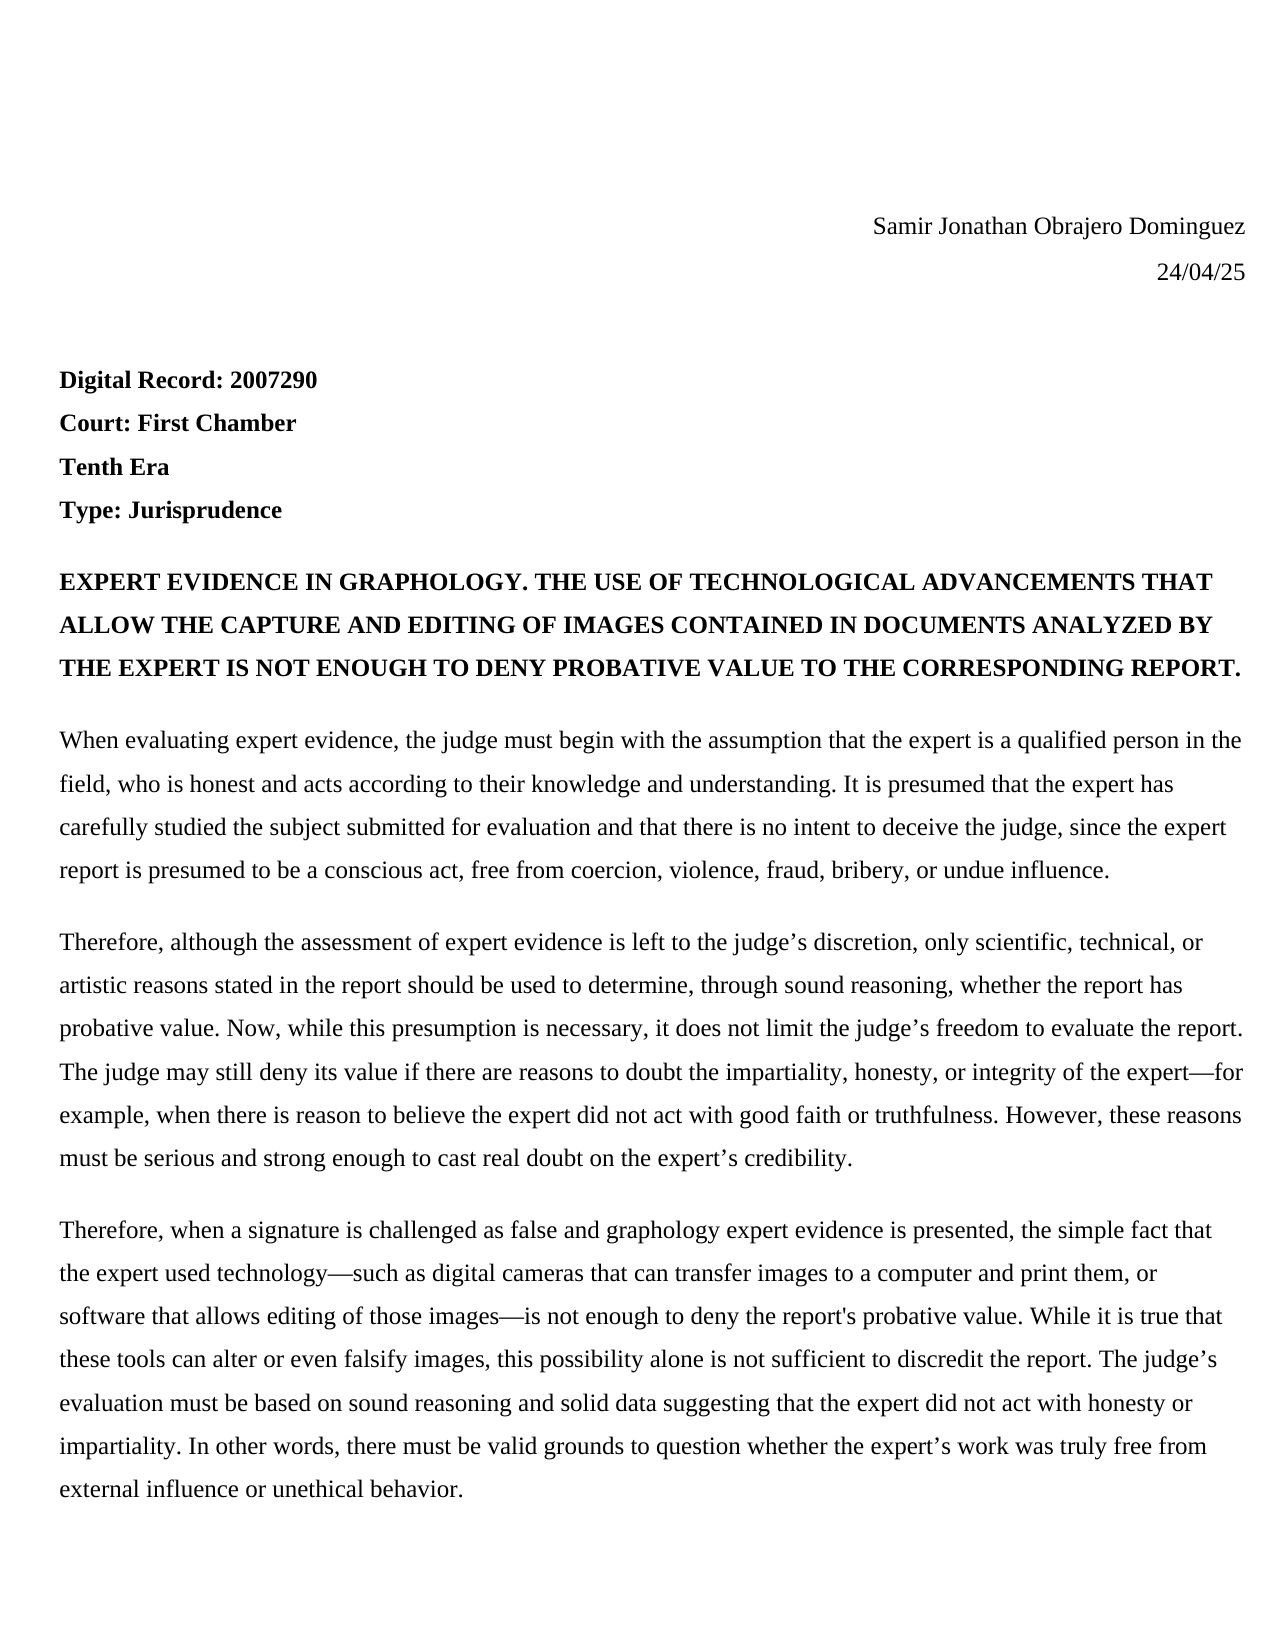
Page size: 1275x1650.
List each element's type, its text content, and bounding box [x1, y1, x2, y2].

text Samir Jonathan Obrajero Dominguez [59, 211, 1245, 240]
text EXPERT EVIDENCE IN GRAPHOLOGY. THE USE OF TECHNOLOGICAL ADVANCEMENTS THAT ALLOW THE CAPTURE AND EDITING OF IMAGES CONTAINED IN DOCUMENTS ANALYZED BY THE EXPERT IS NOT ENOUGH TO DENY PROBATIVE VALUE TO THE CORRESPONDING REPORT. [59, 567, 1245, 682]
text Digital Record: 2007290 Court: First Chamber Tenth Era Type: Jurisprudence [59, 365, 1245, 523]
text Therefore, when a signature is challenged as false and graphology expert evidence is presented, the simple fact that the expert used technology—such as digital cameras that can transfer images to a computer and print them, or software that allows editing of those images—is not enough to deny the report's probative value. While it is true that these tools can alter or even falsify images, this possibility alone is not sufficient to discredit the report. The judge’s evaluation must be based on sound reasoning and solid data suggesting that the expert did not act with honesty or impartiality. In other words, there must be valid grounds to question whether the expert’s work was truly free from external influence or unethical behavior. [59, 1215, 1245, 1503]
text Therefore, although the assessment of expert evidence is left to the judge’s discretion, only scientific, technical, or artistic reasons stated in the report should be used to determine, through sound reasoning, whether the report has probative value. Now, while this presumption is necessary, it does not limit the judge’s freedom to evaluate the report. The judge may still deny its value if there are reasons to doubt the impartiality, honesty, or integrity of the expert—for example, when there is reason to believe the expert did not act with good faith or truthfulness. However, these reasons must be serious and strong enough to cast real doubt on the expert’s credibility. [59, 927, 1245, 1172]
text When evaluating expert evidence, the judge must begin with the assumption that the expert is a qualified person in the field, who is honest and acts according to their knowledge and understanding. It is presumed that the expert has carefully studied the subject submitted for evaluation and that there is no intent to deceive the judge, since the expert report is presumed to be a conscious act, free from coercion, violence, fraud, bribery, or undue influence. [59, 726, 1245, 884]
text 24/04/25 [59, 257, 1245, 285]
